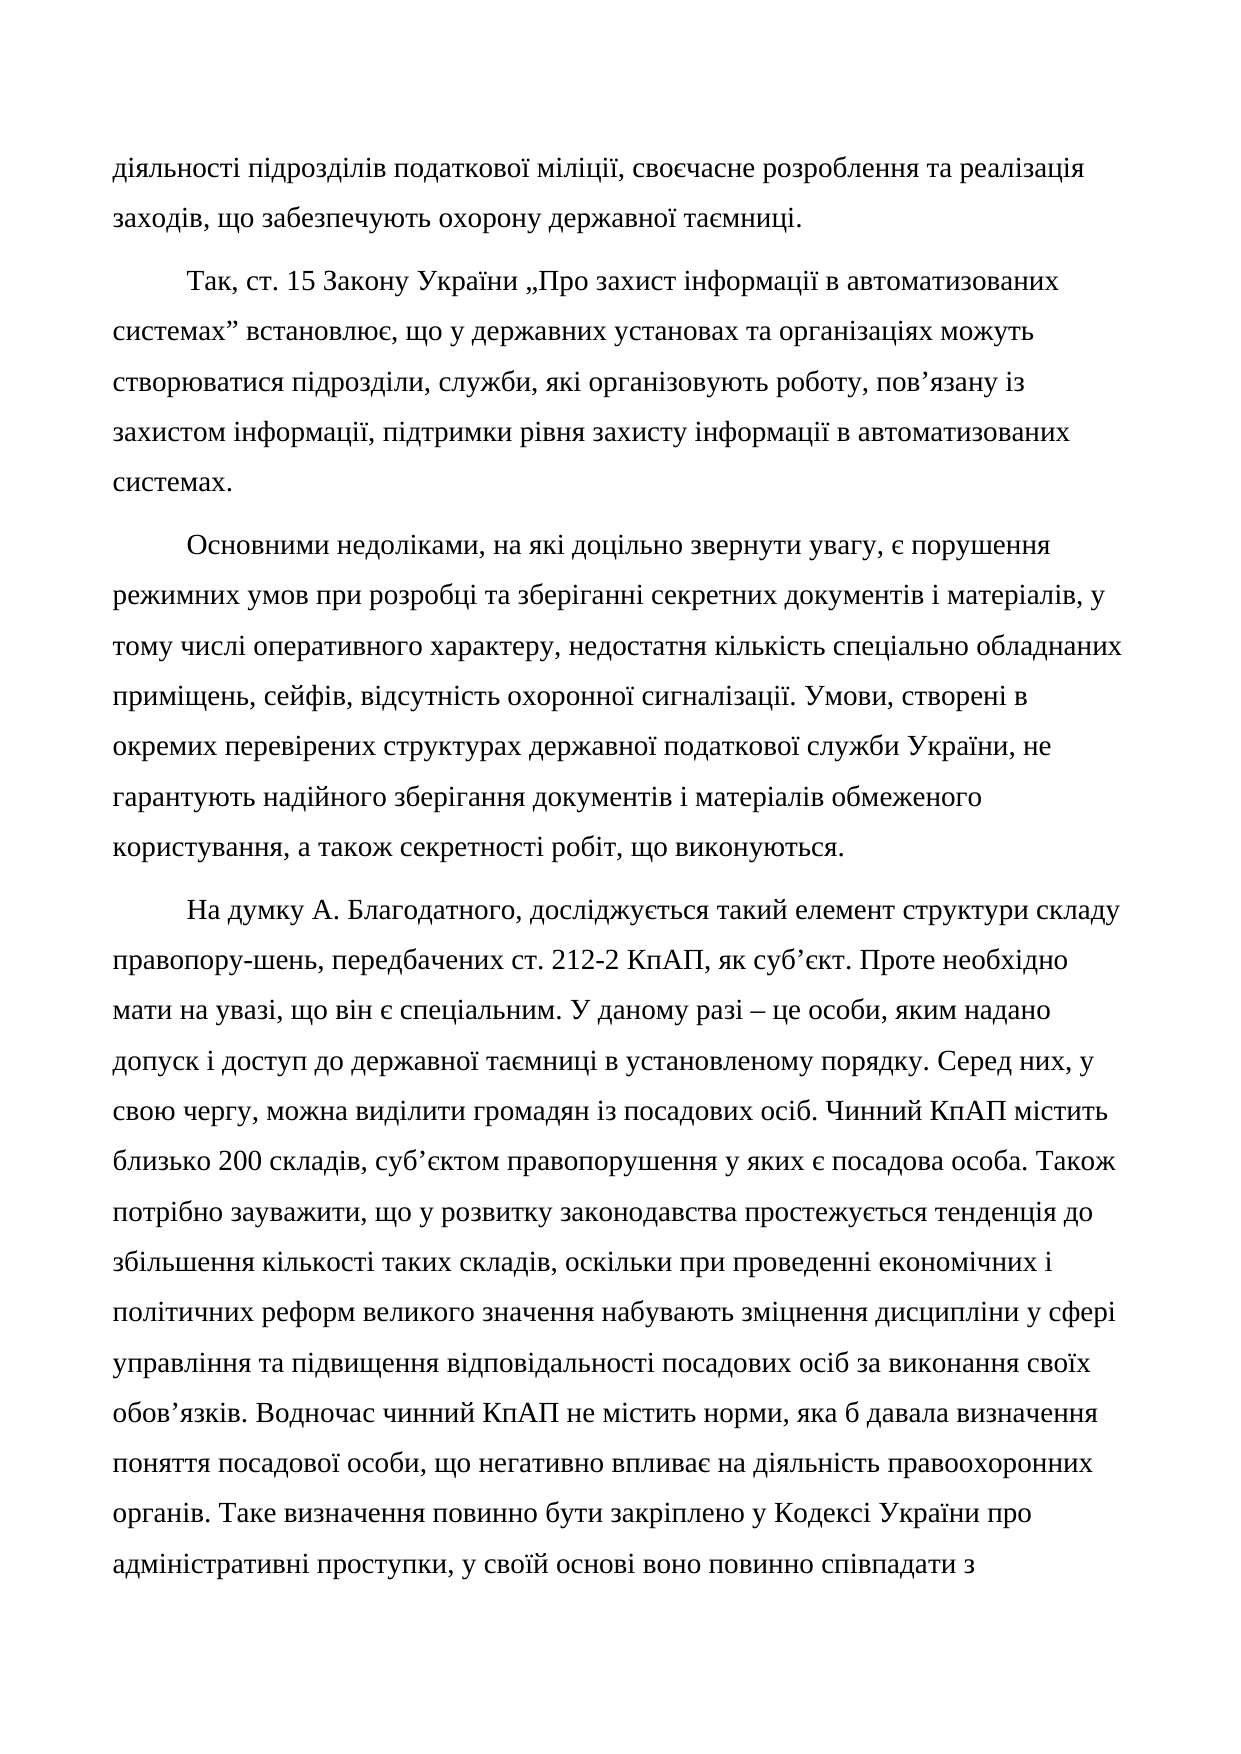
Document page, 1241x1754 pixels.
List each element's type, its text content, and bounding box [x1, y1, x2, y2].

text Основними недоліками, на які доцільно звернути увагу, є порушення режимних умов при розробці та зберіганні секретних документів і матеріалів, у тому числі оперативного характеру, недостатня кількість спеціально обладнаних приміщень, сейфів, відсутність охоронної сигналізації. Умови, створені в окремих перевірених структурах державної податкової служби України, не гарантують надійного зберігання документів і матеріалів обмеженого користування, а також секретності робіт, що виконуються. [112, 527, 1128, 863]
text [112, 892, 1128, 1579]
text Так, ст. 15 Закону України „Про захист інформації в автоматизованих системах” встановлює, що у державних установах та організаціях можуть створюватися підрозділи, служби, які організовують роботу, пов’язану із захистом інформації, підтримки рівня захисту інформації в автоматизованих системах. [112, 263, 1128, 498]
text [112, 150, 1128, 234]
